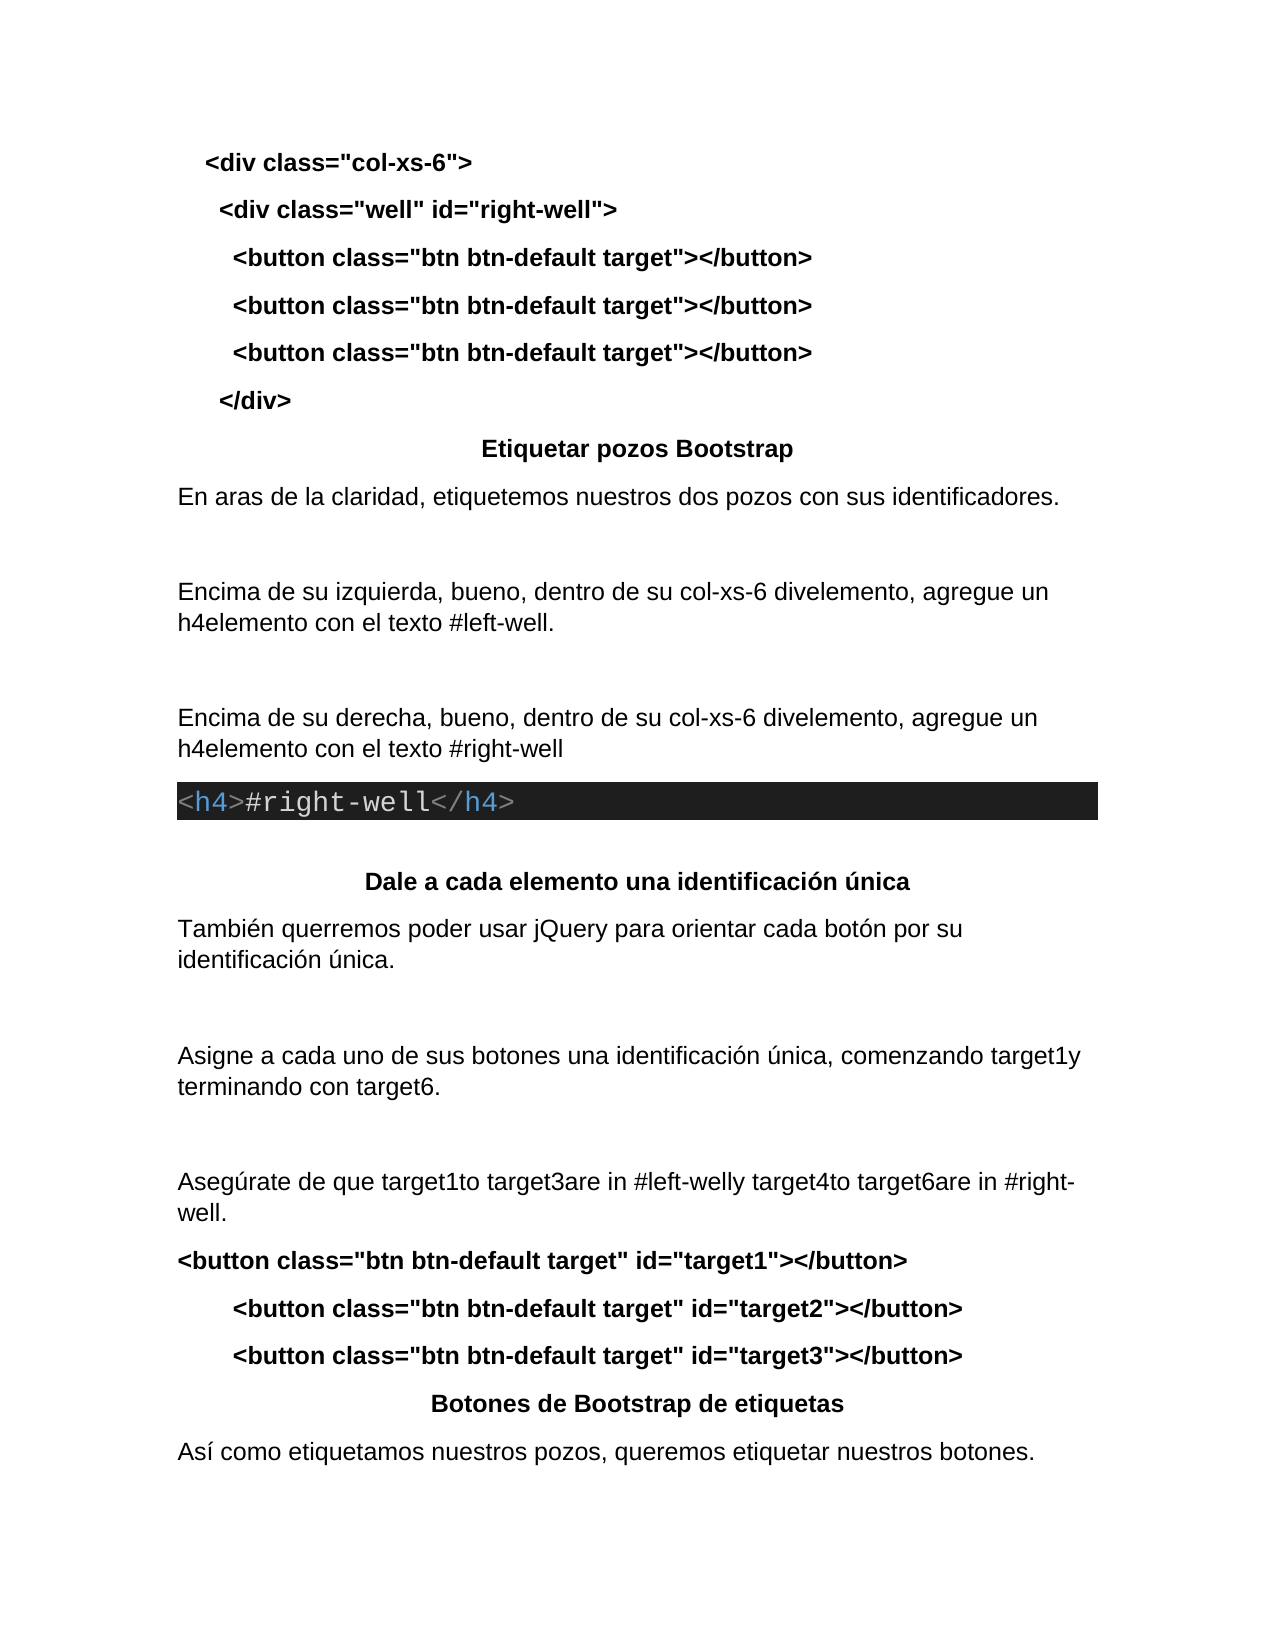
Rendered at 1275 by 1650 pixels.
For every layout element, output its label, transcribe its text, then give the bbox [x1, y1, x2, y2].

text Encima de su derecha, bueno, dentro de su col-xs-6 divelemento, agregue un h4elemento con el texto #right-well [177, 703, 1098, 763]
text Encima de su izquierda, bueno, dentro de su col-xs-6 divelemento, agregue un h4elemento con el texto #left-well. [177, 577, 1098, 637]
text Etiquetar pozos Bootstrap [177, 434, 1098, 463]
text Dale a cada elemento una identificación única [177, 867, 1098, 895]
text <button class="btn btn-default target" id="target2"></button> [177, 1294, 1098, 1322]
text <div class="well" id="right-well"> [177, 195, 1098, 224]
text También querremos poder usar jQuery para orientar cada botón por su identificación única. [177, 914, 1098, 974]
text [177, 243, 1098, 272]
text <button class="btn btn-default target"></button> [177, 338, 1098, 367]
text Asegúrate de que target1to target3are in #left-welly target4to target6are in #right-well. [177, 1167, 1098, 1227]
text Asigne a cada uno de sus botones una identificación única, comenzando target1y terminando con target6. [177, 1041, 1098, 1101]
text <h4>#right-well</h4> [177, 782, 1098, 820]
text <button class="btn btn-default target" id="target1"></button> [177, 1246, 1098, 1275]
text <button class="btn btn-default target" id="target3"></button> [177, 1341, 1098, 1370]
text Botones de Bootstrap de etiquetas [177, 1389, 1098, 1418]
text En aras de la claridad, etiquetemos nuestros dos pozos con sus identificadores. [177, 482, 1098, 510]
text </div> [177, 386, 1098, 415]
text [177, 291, 1098, 319]
text <div class="col-xs-6"> [177, 148, 1098, 176]
text Así como etiquetamos nuestros pozos, queremos etiquetar nuestros botones. [177, 1437, 1098, 1466]
